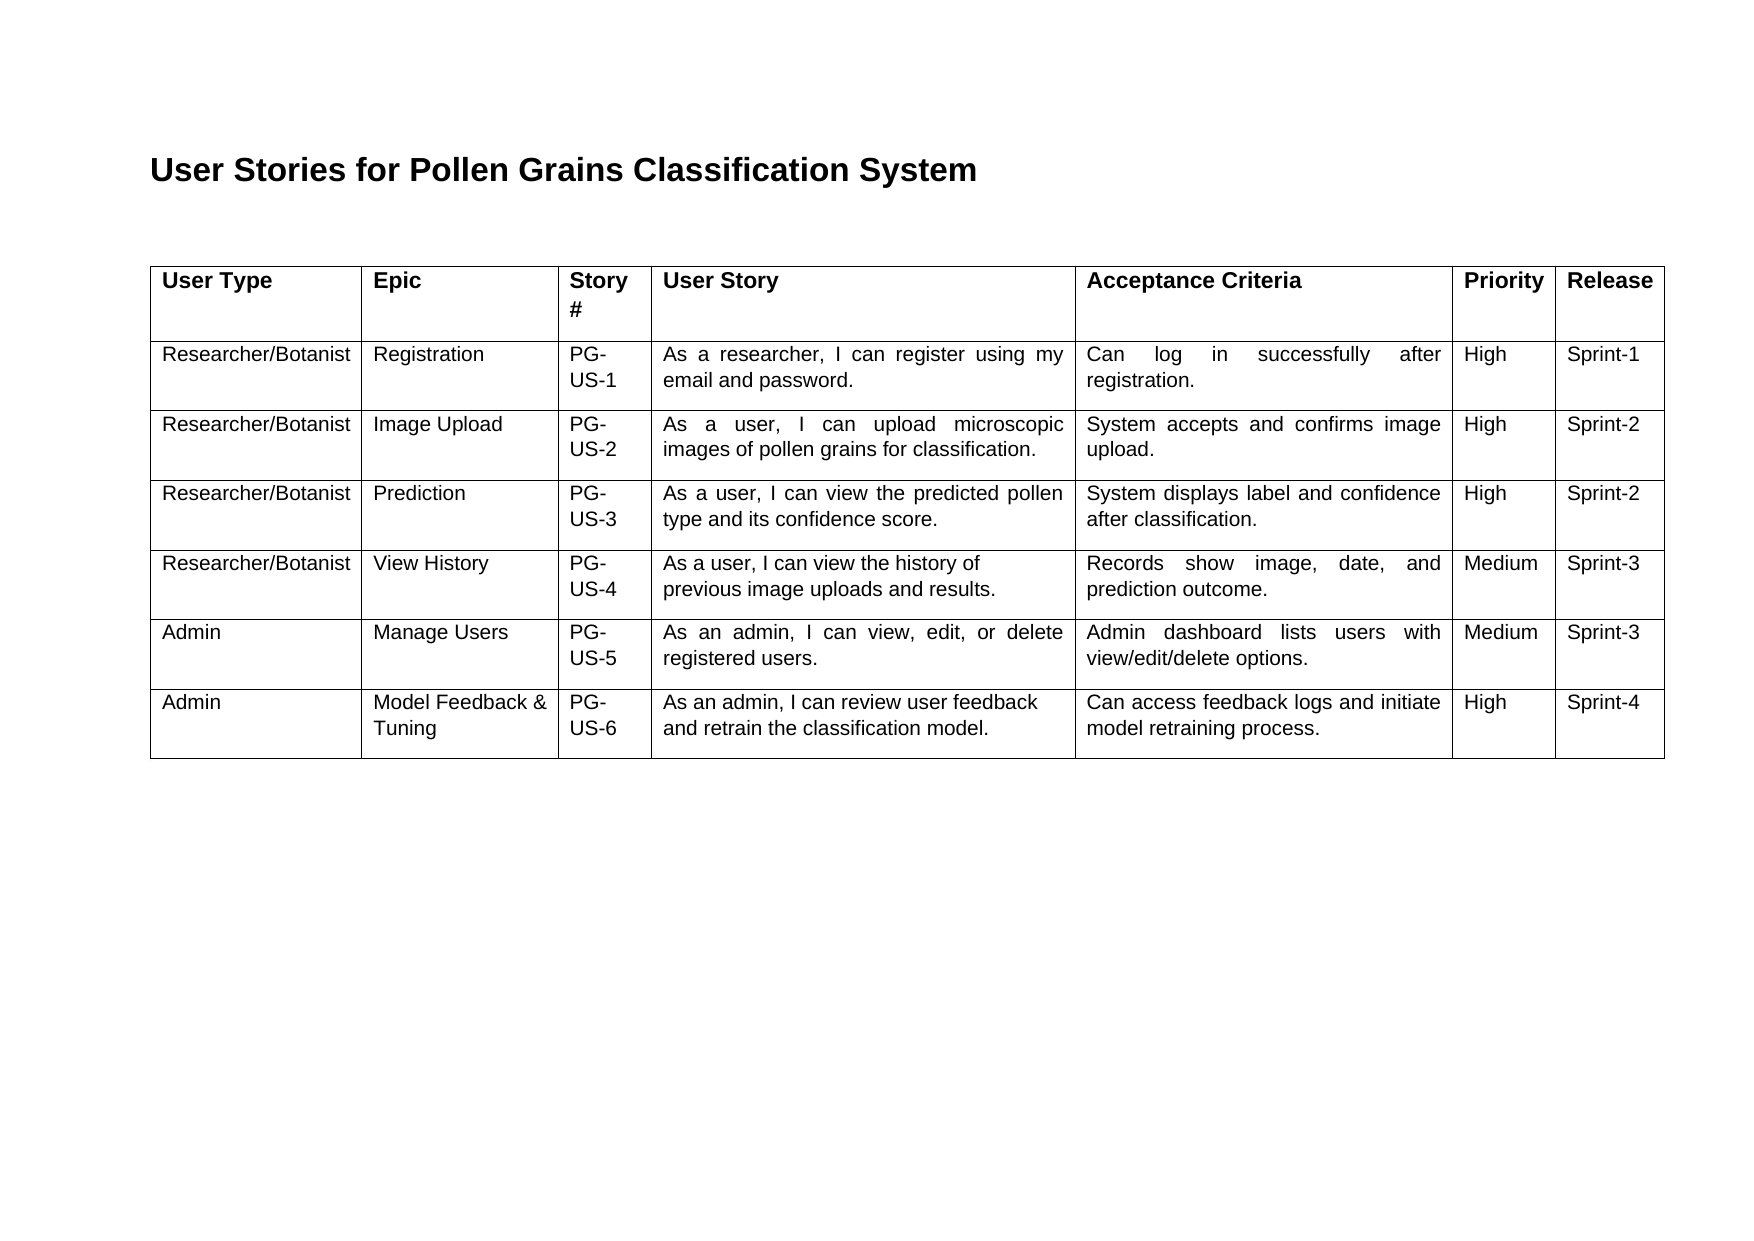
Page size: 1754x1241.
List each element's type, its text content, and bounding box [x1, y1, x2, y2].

table_cell Sprint-2 [1556, 411, 1664, 480]
table_cell As a user, I can view the predicted pollen type and its confidence score. [652, 481, 1075, 549]
table_cell High [1453, 342, 1555, 410]
table_cell PG-US-5 [559, 620, 651, 689]
table_cell As a user, I can upload microscopic images of pollen grains for classification. [652, 411, 1075, 480]
table_header Story # [559, 267, 651, 341]
table_cell Model Feedback & Tuning [362, 690, 558, 758]
table_header User Type [151, 267, 361, 341]
text User Stories for Pollen Grains Classification System [150, 150, 1665, 188]
table_cell System displays label and confidence after classification. [1076, 481, 1452, 549]
table_cell Researcher/Botanist [151, 551, 361, 619]
table_cell Researcher/Botanist [151, 481, 361, 549]
table_cell Image Upload [362, 411, 558, 480]
table_cell As a researcher, I can register using my email and password. [652, 342, 1075, 410]
table_cell Researcher/Botanist [151, 411, 361, 480]
table_cell High [1453, 481, 1555, 549]
table_cell PG-US-2 [559, 411, 651, 480]
table_cell Sprint-3 [1556, 551, 1664, 619]
table_header User Story [652, 267, 1075, 341]
table_header Epic [362, 267, 558, 341]
table_cell PG-US-4 [559, 551, 651, 619]
table_header Acceptance Criteria [1076, 267, 1452, 341]
table_cell View History [362, 551, 558, 619]
table_cell Prediction [362, 481, 558, 549]
table_cell As a user, I can view the history of previous image uploads and results. [652, 551, 1075, 619]
table_cell Sprint-4 [1556, 690, 1664, 758]
table_cell Sprint-2 [1556, 481, 1664, 549]
table_cell Manage Users [362, 620, 558, 689]
table_cell High [1453, 411, 1555, 480]
table_cell Sprint-3 [1556, 620, 1664, 689]
table_header Priority [1453, 267, 1555, 341]
table_cell Can access feedback logs and initiate model retraining process. [1076, 690, 1452, 758]
table_cell Medium [1453, 620, 1555, 689]
table_cell PG-US-6 [559, 690, 651, 758]
table_header Release [1556, 267, 1664, 341]
table_cell High [1453, 690, 1555, 758]
table_cell Admin [151, 620, 361, 689]
table_cell Admin [151, 690, 361, 758]
table_cell Records show image, date, and prediction outcome. [1076, 551, 1452, 619]
table_cell PG-US-1 [559, 342, 651, 410]
table_cell As an admin, I can review user feedback and retrain the classification model. [652, 690, 1075, 758]
table_cell As an admin, I can view, edit, or delete registered users. [652, 620, 1075, 689]
table_cell Medium [1453, 551, 1555, 619]
table_cell Can log in successfully after registration. [1076, 342, 1452, 410]
table_cell System accepts and confirms image upload. [1076, 411, 1452, 480]
table_cell Registration [362, 342, 558, 410]
table_cell Admin dashboard lists users with view/edit/delete options. [1076, 620, 1452, 689]
table_cell Researcher/Botanist [151, 342, 361, 410]
table_cell Sprint-1 [1556, 342, 1664, 410]
table_cell PG-US-3 [559, 481, 651, 549]
